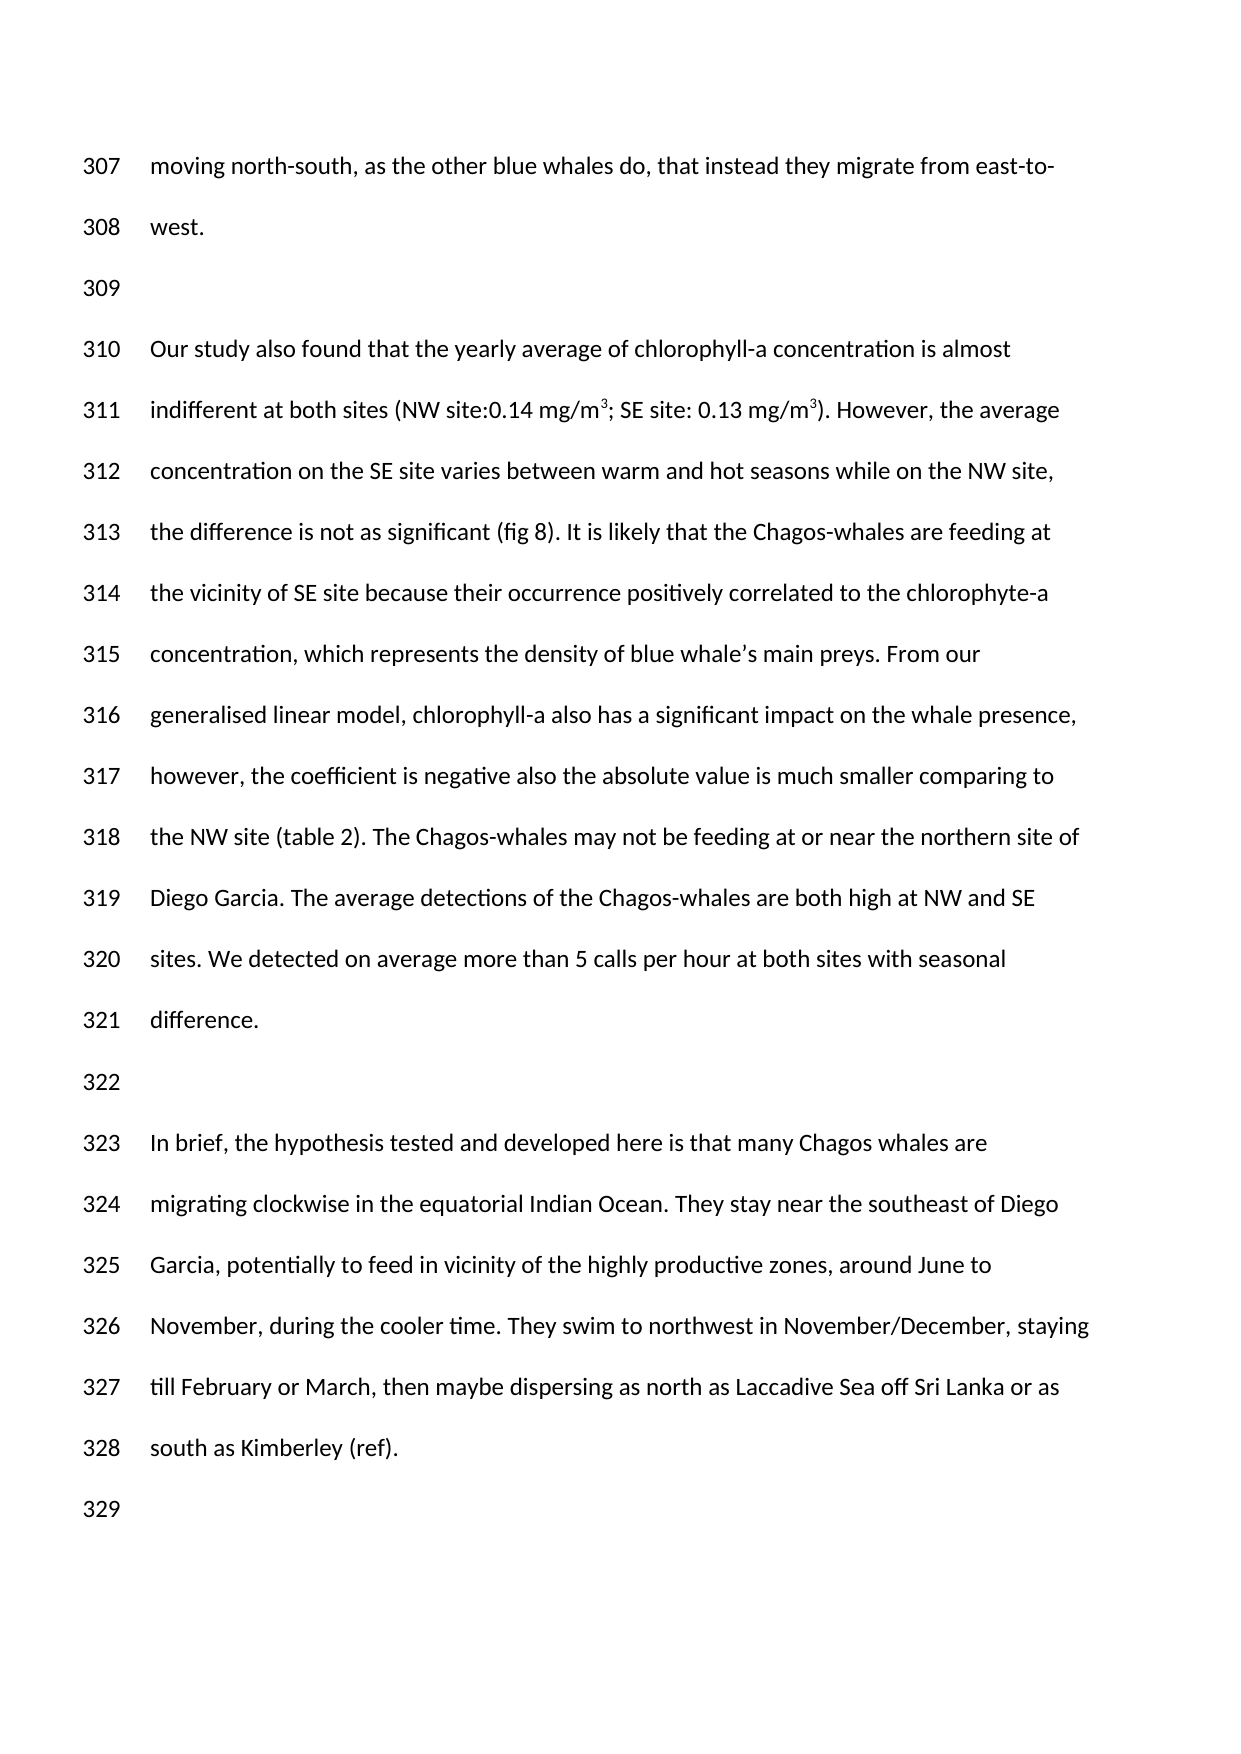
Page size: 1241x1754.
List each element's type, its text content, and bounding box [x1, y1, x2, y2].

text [150, 150, 1090, 242]
text Our study also found that the yearly average of chlorophyll-a concentration is almost indifferent at both sites (NW site:0.14 mg/m3; SE site: 0.13 mg/m3). However, the average concentration on the SE site varies between warm and hot seasons while on the NW site, the difference is not as significant (fig 8). It is likely that the Chagos-whales are feeding at the vicinity of SE site because their occurrence positively correlated to the chlorophyte-a concentration, which represents the density of blue whale’s main preys. From our generalised linear model, chlorophyll-a also has a significant impact on the whale presence, however, the coefficient is negative also the absolute value is much smaller comparing to the NW site (table 2). The Chagos-whales may not be feeding at or near the northern site of Diego Garcia. The average detections of the Chagos-whales are both high at NW and SE sites. We detected on average more than 5 calls per hour at both sites with seasonal difference. [150, 333, 1090, 1035]
text In brief, the hypothesis tested and developed here is that many Chagos whales are migrating clockwise in the equatorial Indian Ocean. They stay near the southeast of Diego Garcia, potentially to feed in vicinity of the highly productive zones, around June to November, during the cooler time. They swim to northwest in November/December, staying till February or March, then maybe dispersing as north as Laccadive Sea off Sri Lanka or as south as Kimberley (ref). [150, 1127, 1090, 1462]
